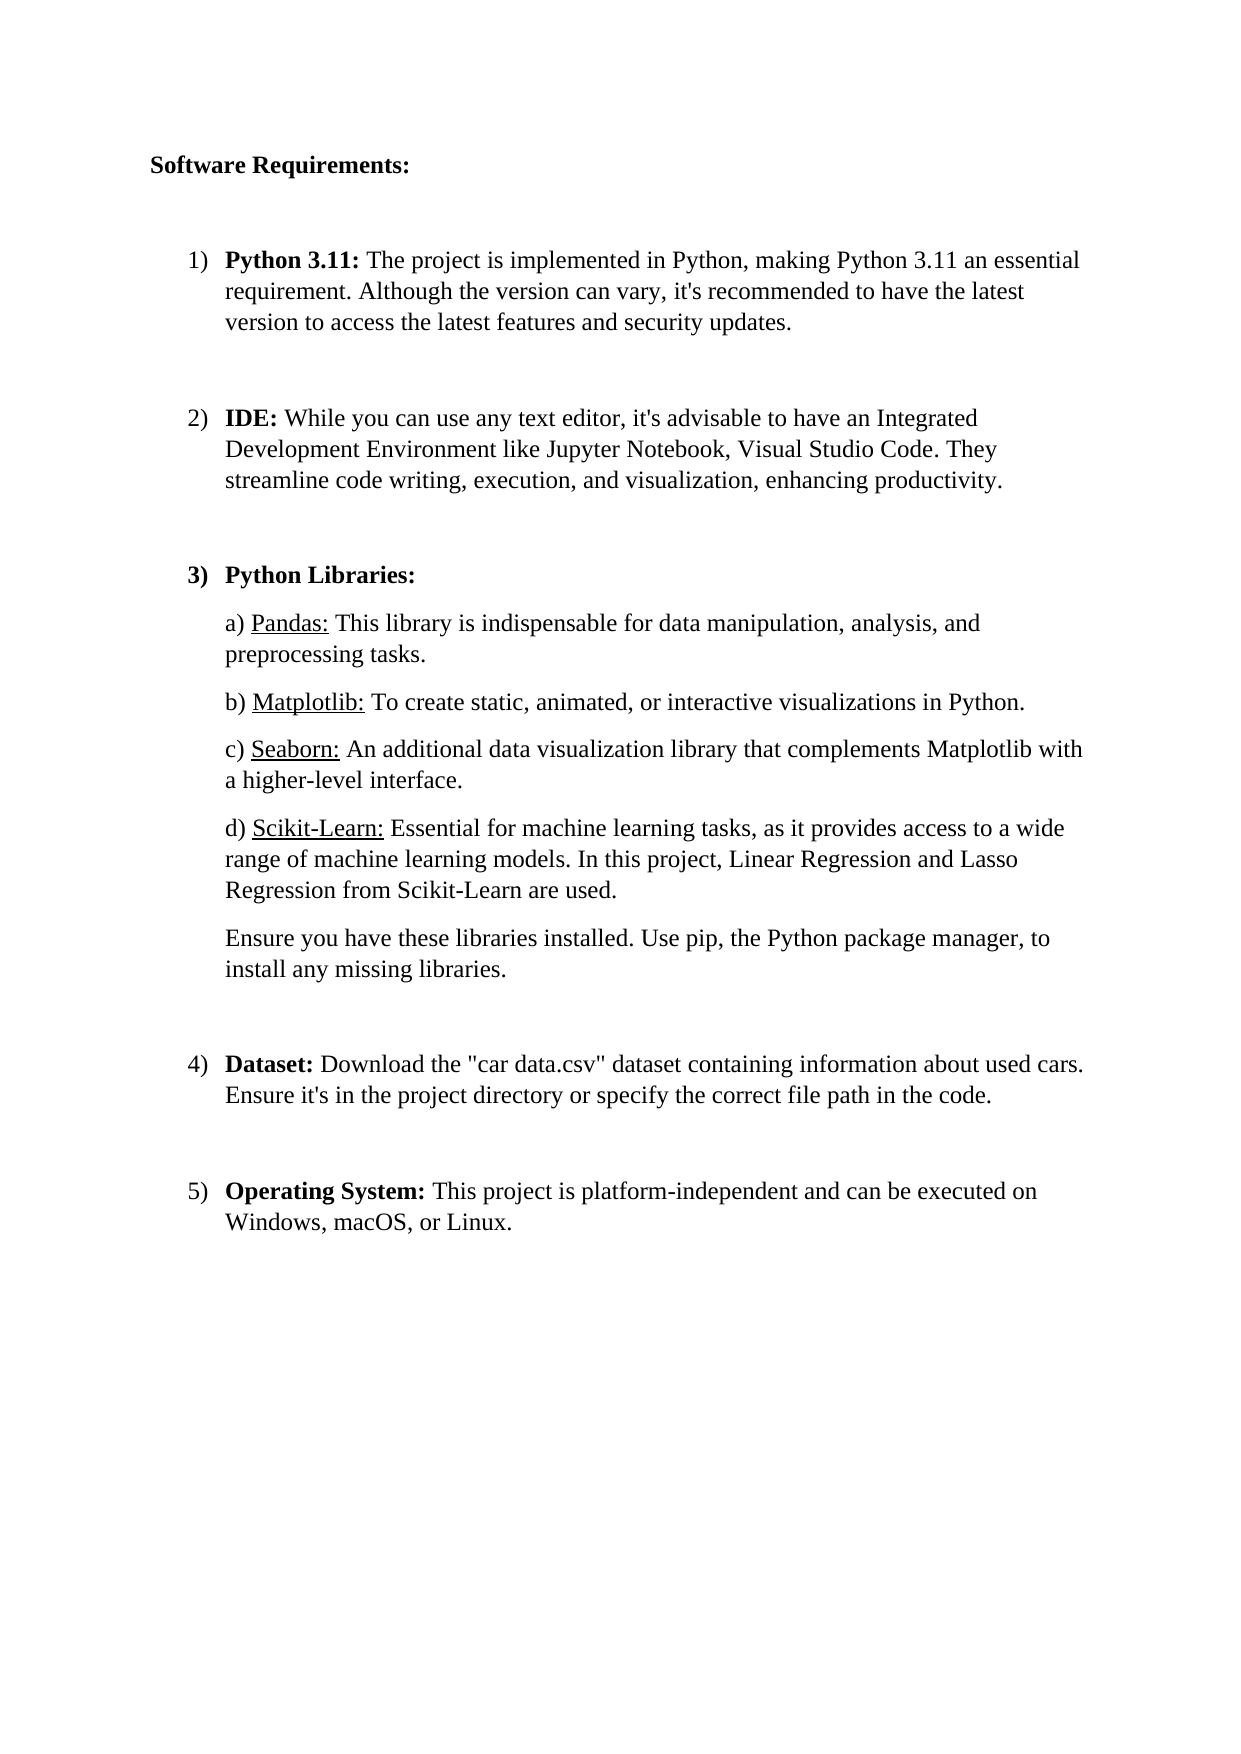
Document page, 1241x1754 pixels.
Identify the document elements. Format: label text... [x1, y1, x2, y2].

list IDE: While you can use any text editor, it's advisable to have an Integrated Development Environment like Jupyter Notebook, Visual Studio Code. They streamline code writing, execution, and visualization, enhancing productivity. [187, 403, 1090, 494]
text Ensure you have these libraries installed. Use pip, the Python package manager, to install any missing libraries. [225, 923, 1090, 983]
text c) Seaborn: An additional data visualization library that complements Matplotlib with a higher-level interface. [225, 734, 1090, 794]
list Python 3.11: The project is implemented in Python, making Python 3.11 an essential requirement. Although the version can vary, it's recommended to have the latest version to access the latest features and security updates. [187, 245, 1090, 336]
text d) Scikit-Learn: Essential for machine learning tasks, as it provides access to a wide range of machine learning models. In this project, Linear Regression and Lasso Regression from Scikit-Learn are used. [225, 813, 1090, 904]
text a) Pandas: This library is indispensable for data manipulation, analysis, and preprocessing tasks. [225, 608, 1090, 668]
list Operating System: This project is platform-independent and can be executed on Windows, macOS, or Linux. [187, 1176, 1090, 1236]
text b) Matplotlib: To create static, animated, or interactive visualizations in Python. [225, 687, 1090, 716]
list Dataset: Download the "car data.csv" dataset containing information about used cars. Ensure it's in the project directory or specify the correct file path in the code. [187, 1049, 1090, 1109]
text Software Requirements: [150, 150, 1090, 179]
list Python Libraries: [187, 560, 1090, 589]
